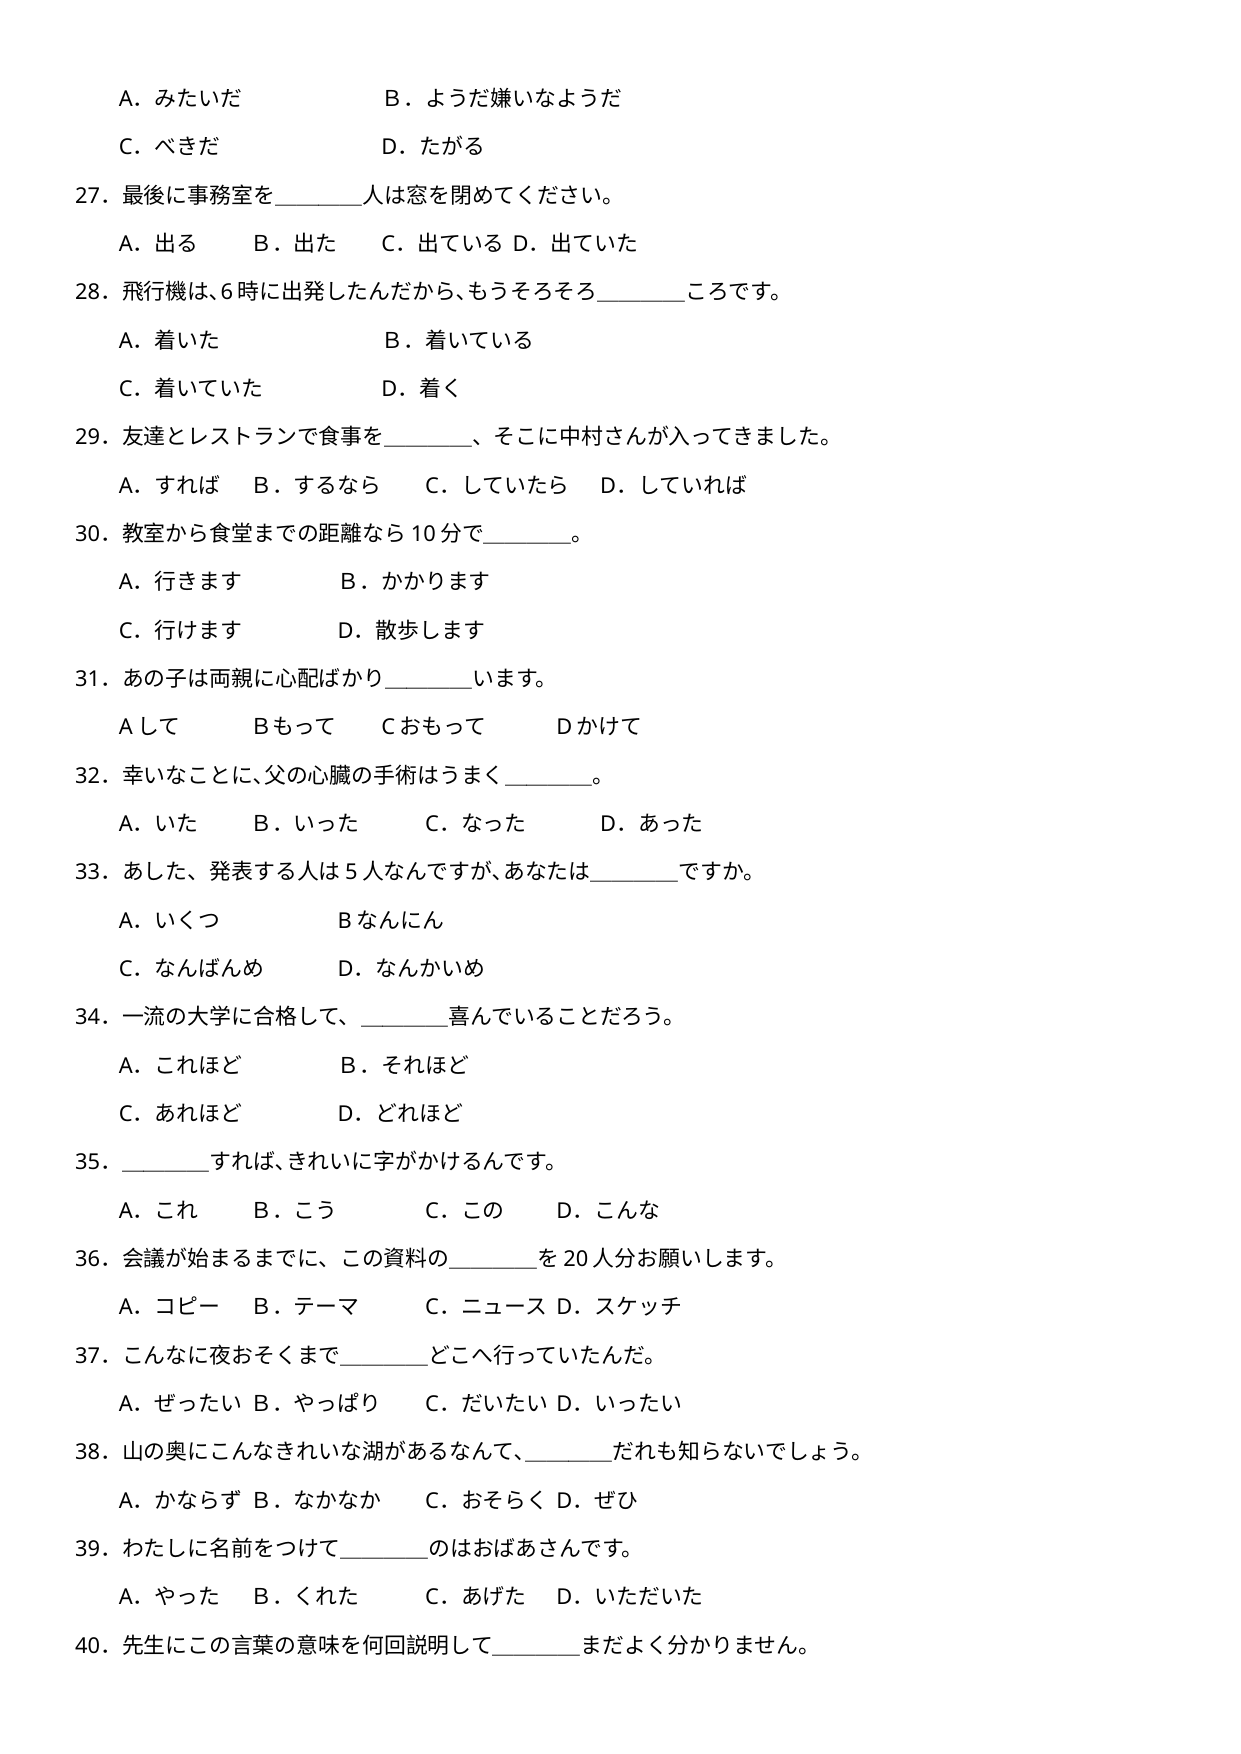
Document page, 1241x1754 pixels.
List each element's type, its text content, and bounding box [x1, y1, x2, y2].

text 30．教室から食堂までの距離なら10分で＿＿＿＿。 [75, 516, 1165, 548]
text Aして Ｂもって Cおもって Dかけて [75, 709, 1165, 742]
text 39．わたしに名前をつけて＿＿＿＿のはおばあさんです。 [75, 1531, 1165, 1563]
text A．着いた Ｂ．着いている [75, 322, 1165, 355]
text 31．あの子は両親に心配ばかり＿＿＿＿います。 [75, 661, 1165, 693]
text A．コピー Ｂ．テーマ C．ニュース D．スケッチ [75, 1289, 1165, 1322]
text 32．幸いなことに､父の心臓の手術はうまく＿＿＿＿。 [75, 757, 1165, 790]
text C．着いていた D．着く [75, 371, 1165, 403]
text 34．一流の大学に合格して、＿＿＿＿喜んでいることだろう。 [75, 999, 1165, 1032]
text A．いた Ｂ．いった C．なった D．あった [75, 806, 1165, 838]
text C．行けます D．散歩します [75, 612, 1165, 645]
text 29．友達とレストランで食事を＿＿＿＿、そこに中村さんが入ってきました。 [75, 419, 1165, 452]
text 35．＿＿＿＿すれば､きれいに字がかけるんです。 [75, 1144, 1165, 1177]
text 36．会議が始まるまでに、この資料の＿＿＿＿を20人分お願いします。 [75, 1241, 1165, 1273]
text A．行きます Ｂ．かかります [75, 564, 1165, 597]
text A．かならず Ｂ．なかなか C．おそらく D．ぜひ [75, 1482, 1165, 1515]
text A．これ Ｂ．こう C．この D．こんな [75, 1192, 1165, 1225]
text 40．先生にこの言葉の意味を何回説明して＿＿＿＿まだよく分かりません。 [75, 1627, 1165, 1660]
text C．なんばんめ D．なんかいめ [75, 951, 1165, 983]
text A．いくつ Bなんにん [75, 902, 1165, 935]
text 33．あした、発表する人は5人なんですが､あなたは＿＿＿＿ですか。 [75, 854, 1165, 887]
text C．べきだ D．たがる [75, 129, 1165, 162]
text A．すれば Ｂ．するなら C．していたら D．していれば [75, 467, 1165, 500]
text A．みたいだ Ｂ．ようだ嫌いなようだ [75, 81, 1165, 113]
text C．あれほど D．どれほど [75, 1096, 1165, 1128]
text 37．こんなに夜おそくまで＿＿＿＿どこへ行っていたんだ。 [75, 1337, 1165, 1370]
text A．出る Ｂ．出た C．出ている D．出ていた [75, 226, 1165, 258]
text A．これほど Ｂ．それほど [75, 1047, 1165, 1080]
text A．やった Ｂ．くれた C．あげた D．いただいた [75, 1579, 1165, 1612]
text A．ぜったい Ｂ．やっぱり C．だいたい D．いったい [75, 1386, 1165, 1418]
text 28．飛行機は､6時に出発したんだから､もうそろそろ＿＿＿＿ころです。 [75, 274, 1165, 307]
text 27．最後に事務室を＿＿＿＿人は窓を閉めてください。 [75, 177, 1165, 210]
text 38．山の奥にこんなきれいな湖があるなんて､＿＿＿＿だれも知らないでしょう。 [75, 1434, 1165, 1467]
